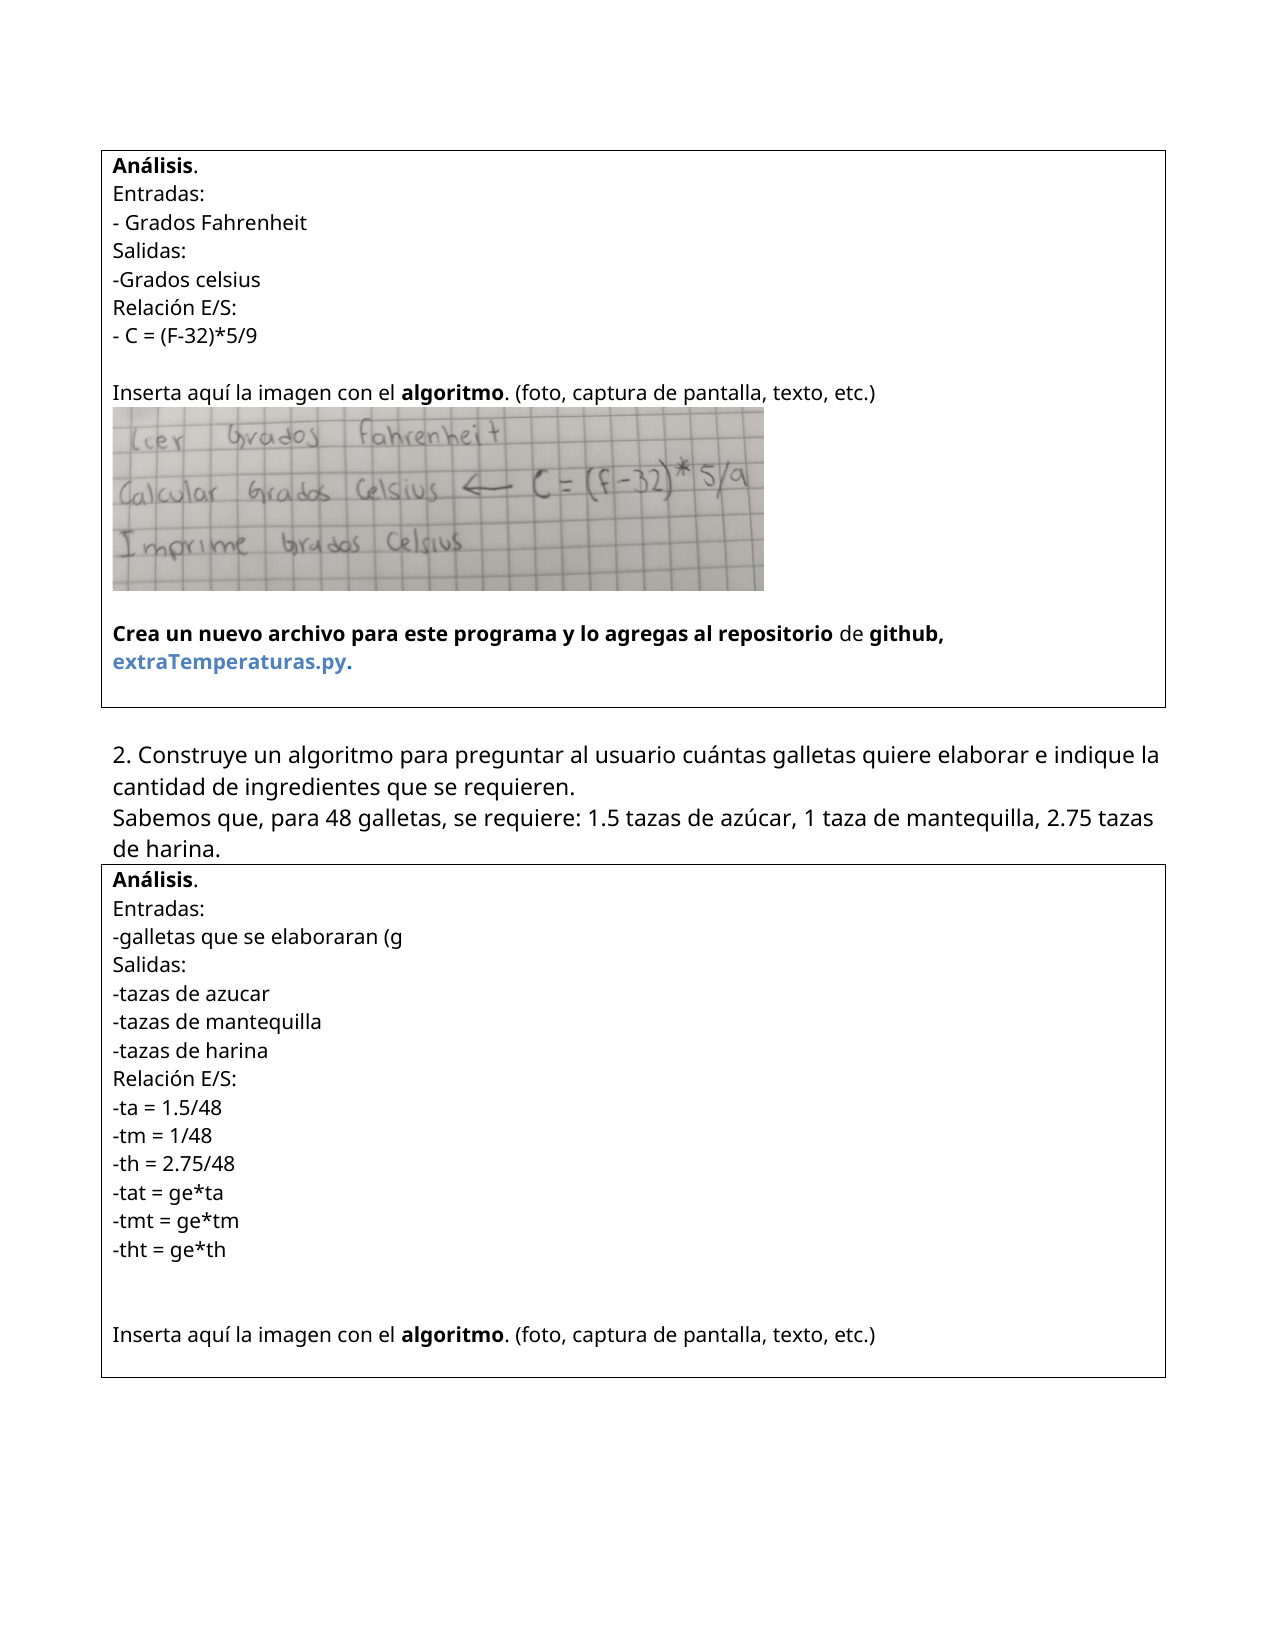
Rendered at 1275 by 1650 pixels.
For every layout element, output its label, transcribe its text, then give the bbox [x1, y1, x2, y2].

table_header Análisis. Entradas: - Grados Fahrenheit Salidas: -Grados celsius Relación E/S: - C = (F-32)*5/9 Inserta aquí la imagen con el algoritmo. (foto, captura de pantalla, texto, etc.) Crea un nuevo archivo para este programa y lo agregas al repositorio de github, extraTemperaturas.py. [102, 151, 1165, 707]
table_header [102, 865, 1165, 1377]
picture [112, 407, 764, 591]
text Sabemos que, para 48 galletas, se requiere: 1.5 tazas de azúcar, 1 taza de mantequilla, 2.75 tazas de harina. [112, 802, 1162, 864]
text 2. Construye un algoritmo para preguntar al usuario cuántas galletas quiere elaborar e indique la cantidad de ingredientes que se requieren. [112, 739, 1162, 802]
